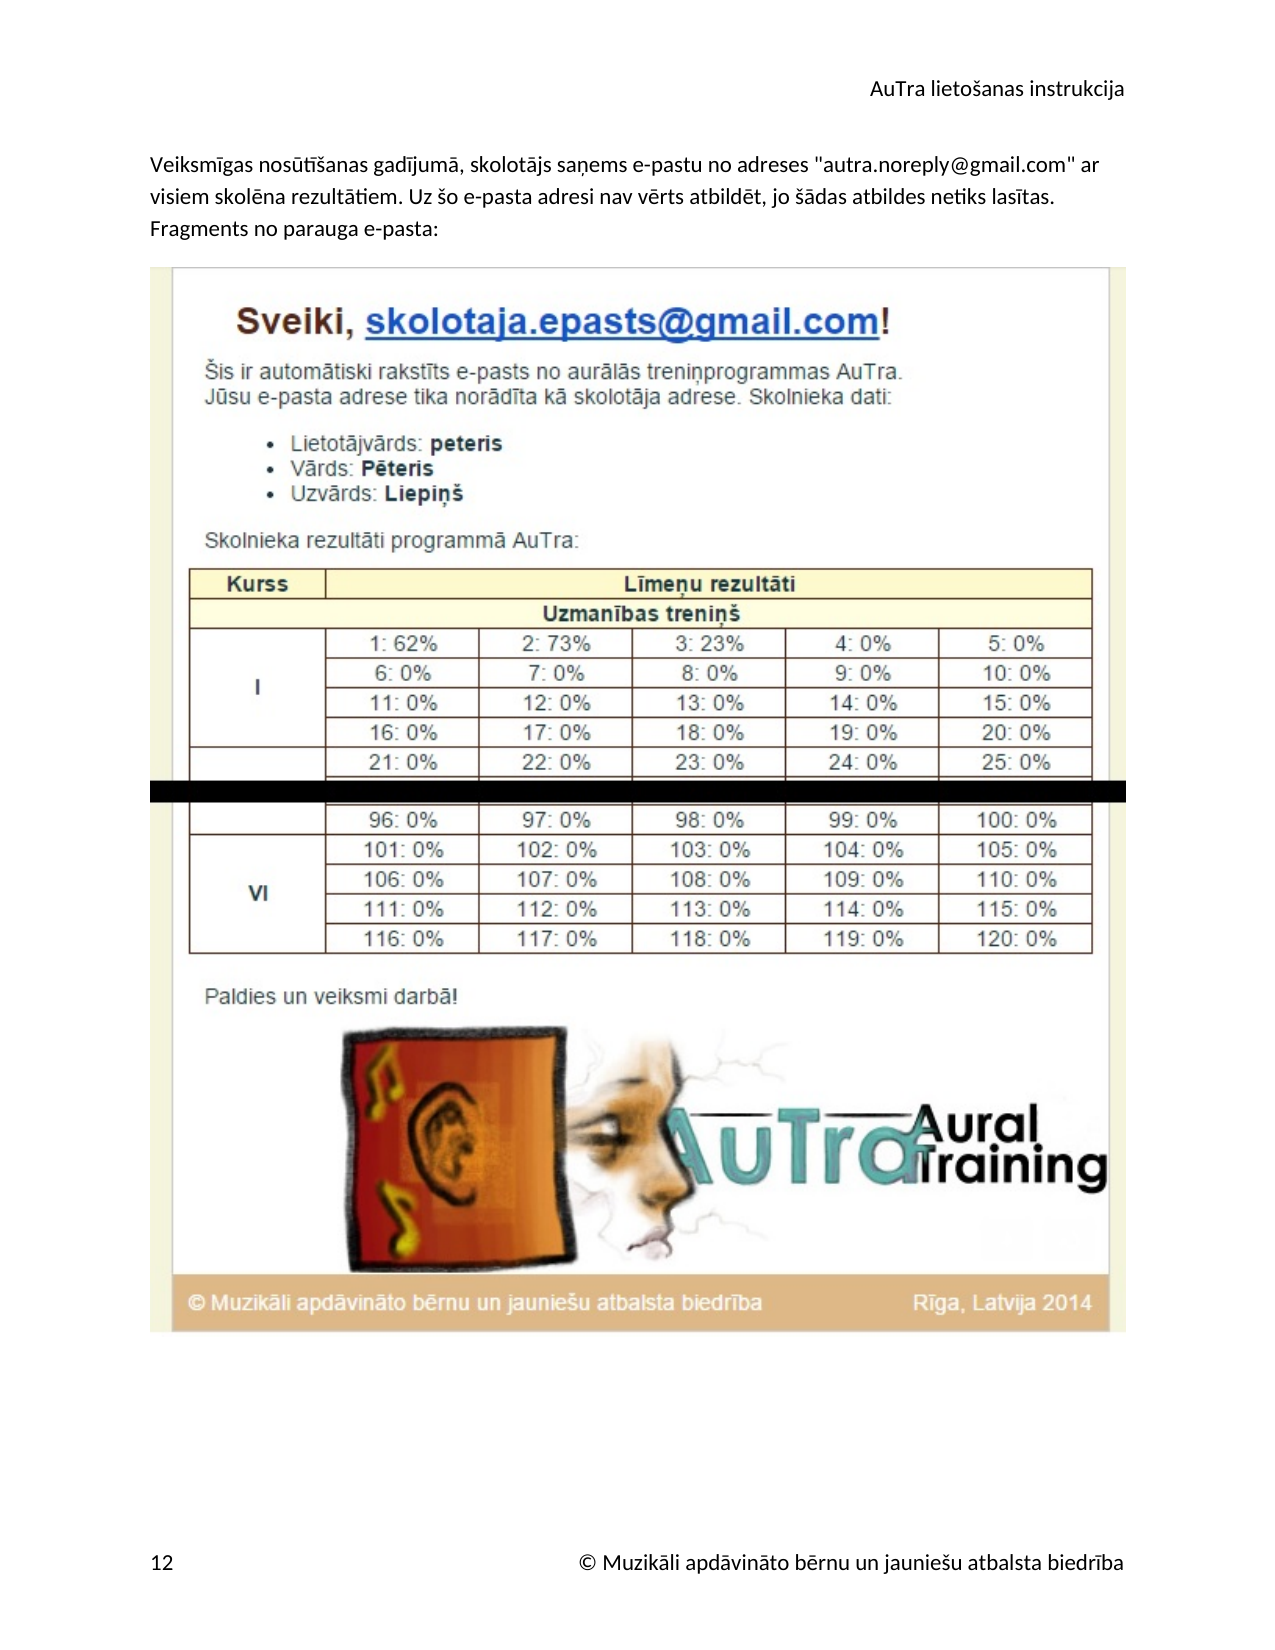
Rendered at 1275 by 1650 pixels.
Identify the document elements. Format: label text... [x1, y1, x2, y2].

picture [150, 267, 1126, 1337]
text Veiksmīgas nosūtīšanas gadījumā, skolotājs saņems e-pastu no adreses "autra.noreply@gmail.com" ar visiem skolēna rezultātiem. Uz šo e-pasta adresi nav vērts atbildēt, jo šādas atbildes netiks lasītas. Fragments no parauga e-pasta: [150, 150, 1125, 242]
